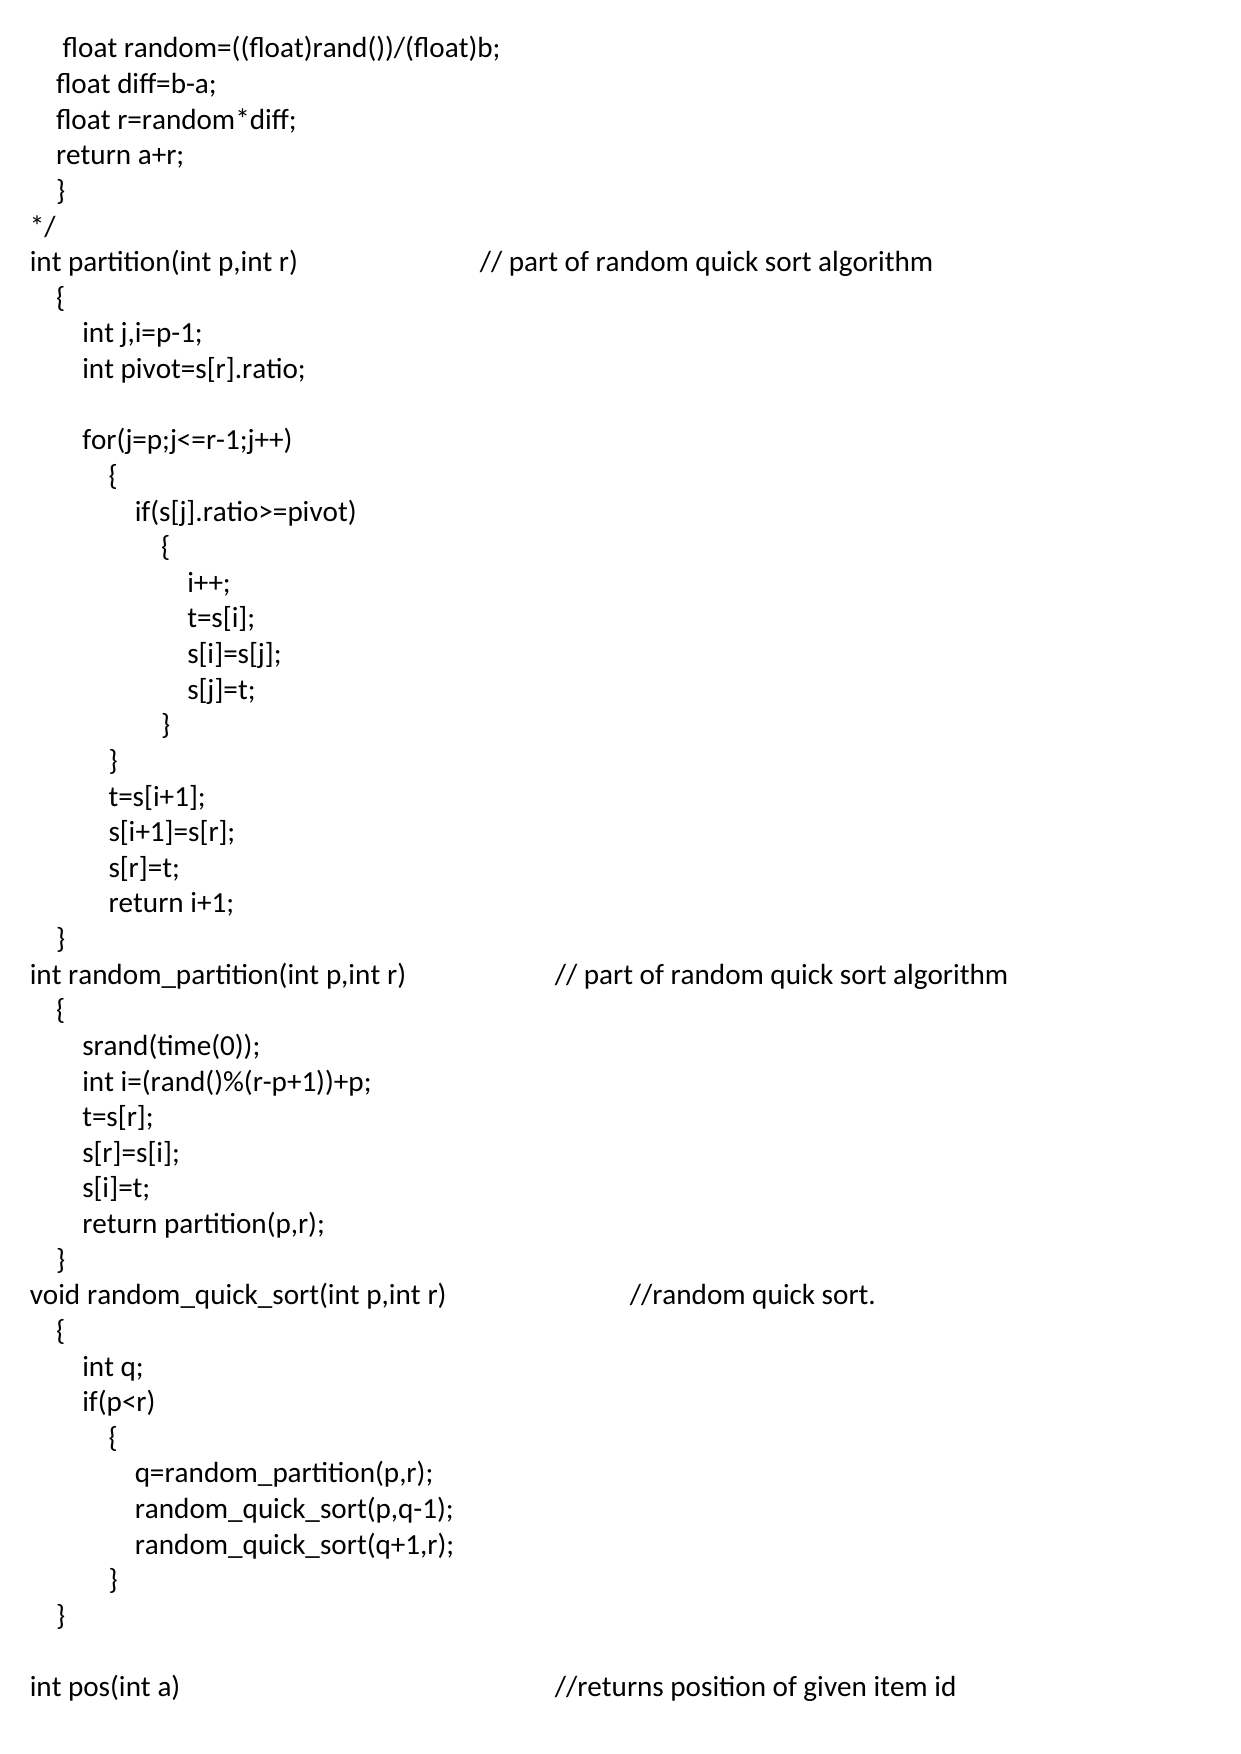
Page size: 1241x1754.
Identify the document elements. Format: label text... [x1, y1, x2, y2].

text void random_quick_sort(int p,int r) //random quick sort. [29, 1276, 1211, 1312]
text int partition(int p,int r) // part of random quick sort algorithm [29, 243, 1211, 279]
text int pos(int a) //returns position of given item id [29, 1668, 1211, 1704]
text if(s[j].ratio>=pivot) [29, 493, 1211, 528]
text { [29, 528, 1211, 564]
text } [29, 1597, 1211, 1633]
text } [29, 706, 1211, 742]
text random_quick_sort(p,q-1); [29, 1490, 1211, 1526]
text int random_partition(int p,int r) // part of random quick sort algorithm [29, 956, 1211, 991]
text } [29, 172, 1211, 208]
text for(j=p;j<=r-1;j++) [29, 421, 1211, 457]
text { [29, 1312, 1211, 1348]
text i++; [29, 564, 1211, 599]
text s[r]=s[i]; [29, 1134, 1211, 1169]
text int pivot=s[r].ratio; [29, 350, 1211, 386]
text } [29, 1561, 1211, 1597]
text random_quick_sort(q+1,r); [29, 1526, 1211, 1561]
text } [29, 742, 1211, 778]
text { [29, 991, 1211, 1027]
text int i=(rand()%(r-p+1))+p; [29, 1063, 1211, 1098]
text int q; [29, 1348, 1211, 1383]
text return partition(p,r); [29, 1205, 1211, 1241]
text q=random_partition(p,r); [29, 1454, 1211, 1490]
text float diff=b-a; [29, 65, 1211, 101]
text s[i]=t; [29, 1169, 1211, 1205]
text */ [29, 208, 1211, 243]
text s[j]=t; [29, 671, 1211, 706]
text int j,i=p-1; [29, 314, 1211, 350]
text return a+r; [29, 136, 1211, 172]
text s[i+1]=s[r]; [29, 813, 1211, 849]
text } [29, 1241, 1211, 1276]
text return i+1; [29, 884, 1211, 920]
text s[r]=t; [29, 849, 1211, 884]
text t=s[i]; [29, 599, 1211, 635]
text if(p<r) [29, 1383, 1211, 1419]
text float random=((float)rand())/(float)b; [29, 29, 1211, 65]
text { [29, 457, 1211, 493]
text { [29, 279, 1211, 314]
text s[i]=s[j]; [29, 635, 1211, 671]
text } [29, 920, 1211, 956]
text t=s[r]; [29, 1098, 1211, 1134]
text float r=random*diff; [29, 101, 1211, 136]
text { [29, 1419, 1211, 1454]
text srand(time(0)); [29, 1027, 1211, 1063]
text t=s[i+1]; [29, 778, 1211, 813]
